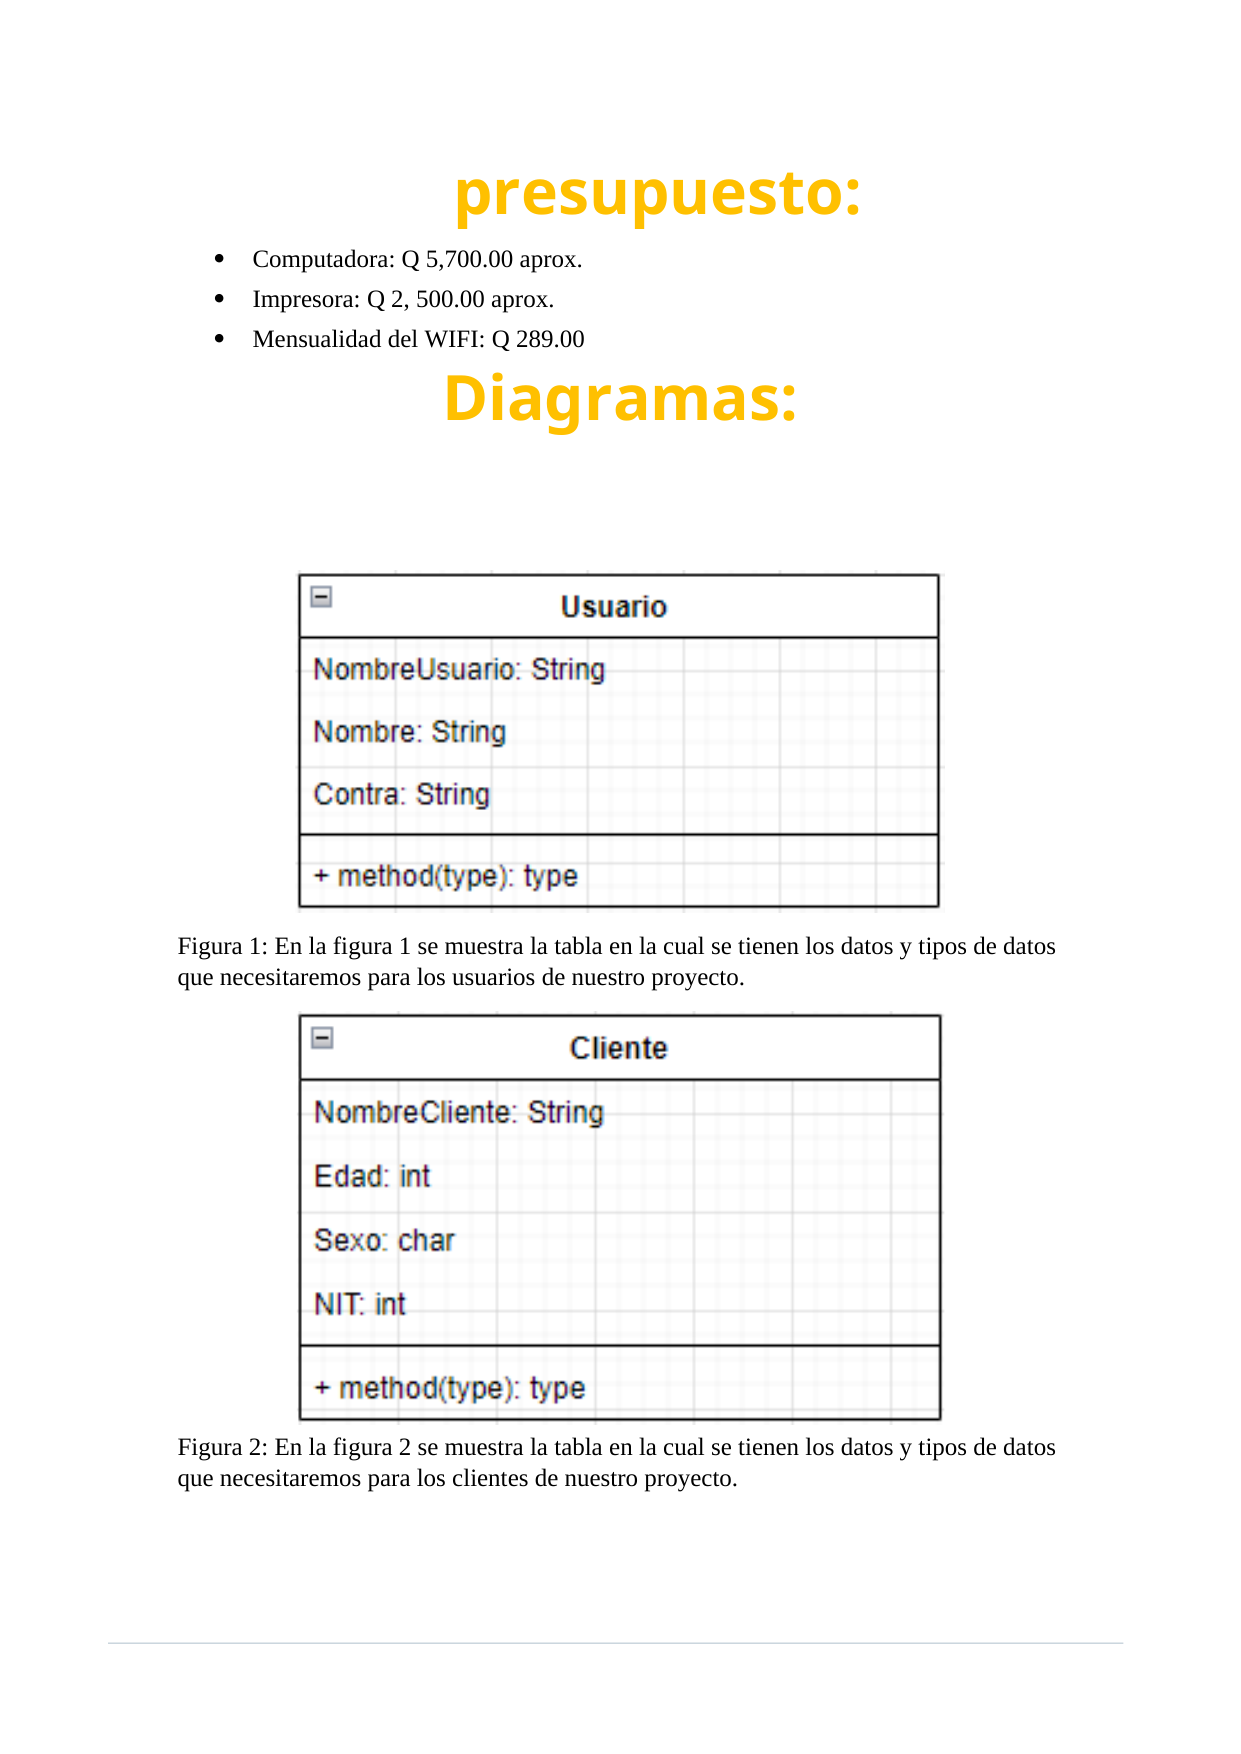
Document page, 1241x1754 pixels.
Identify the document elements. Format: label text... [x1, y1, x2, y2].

text Figura 2: En la figura 2 se muestra la tabla en la cual se tienen los datos y tipos de datos que necesitaremos para los clientes de nuestro proyecto. [177, 1432, 1063, 1491]
text Figura 1: En la figura 1 se muestra la tabla en la cual se tienen los datos y tipos de datos que necesitaremos para los usuarios de nuestro proyecto. [177, 931, 1063, 991]
picture [295, 570, 945, 913]
picture [296, 1011, 945, 1425]
text Diagramas: [177, 353, 1063, 438]
list Computadora: Q 5,700.00 aprox. [215, 244, 1063, 273]
list Mensualidad del WIFI: Q 289.00 [215, 324, 1063, 353]
list Estimación de presupuesto: [252, 148, 1063, 233]
list Impresora: Q 2, 500.00 aprox. [215, 284, 1063, 313]
